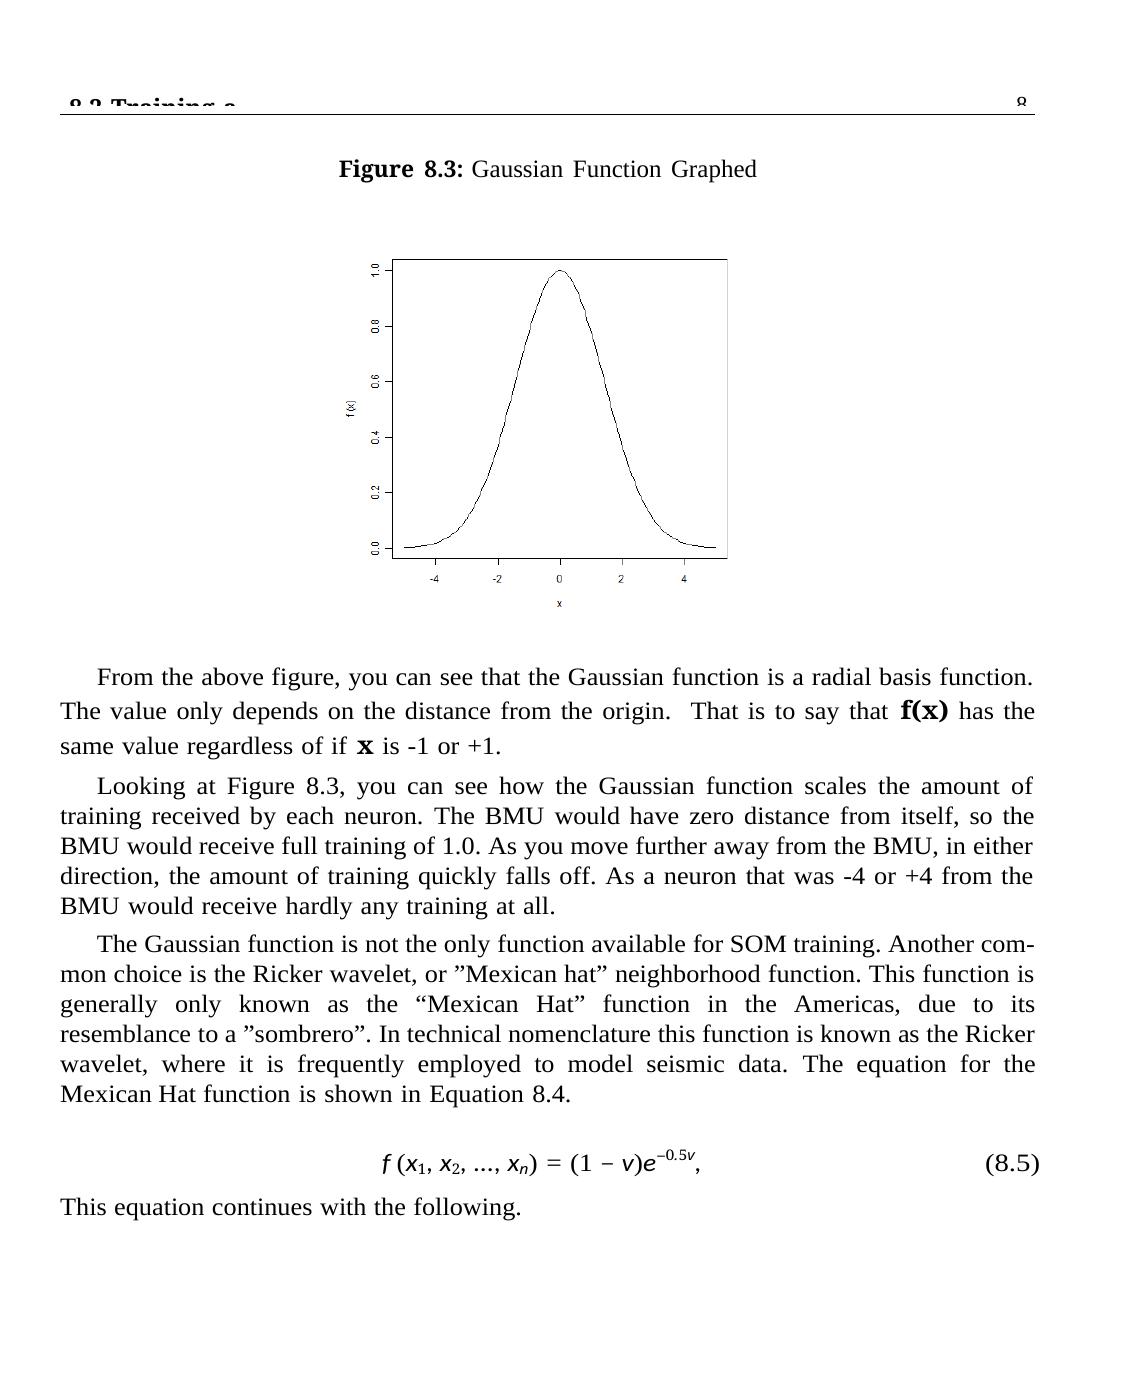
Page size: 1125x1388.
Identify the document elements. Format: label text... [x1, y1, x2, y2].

text Looking at Figure 8.3, you can see how the Gaussian function scales the amount of training received by each neuron. The BMU would have zero distance from itself, so the BMU would receive full training of 1.0. As you move further away from the BMU, in either direction, the amount of training quickly falls off. As a neuron that was -4 or +4 from the BMU would receive hardly any training at all. [60, 771, 1035, 920]
picture [345, 259, 728, 607]
text This equation continues with the following. [60, 1192, 1083, 1221]
text The Gaussian function is not the only function available for SOM training. Another com- mon choice is the Ricker wavelet, or ”Mexican hat” neighborhood function. This function is generally only known as the “Mexican Hat” function in the Americas, due to its resemblance to a ”sombrero”. In technical nomenclature this function is known as the Ricker wavelet, where it is frequently employed to model seismic data. The equation for the Mexican Hat function is shown in Equation 8.4. [60, 929, 1036, 1108]
text Figure 8.3: Gaussian Function Graphed [254, 152, 841, 184]
text f (x1, x2, ..., xn) = (1 − v)e−0.5v, (8.5) [382, 1144, 1083, 1178]
text From the above figure, you can see that the Gaussian function is a radial basis function. The value only depends on the distance from the origin. That is to say that f(x) has the same value regardless of if x is -1 or +1. [60, 662, 1035, 762]
